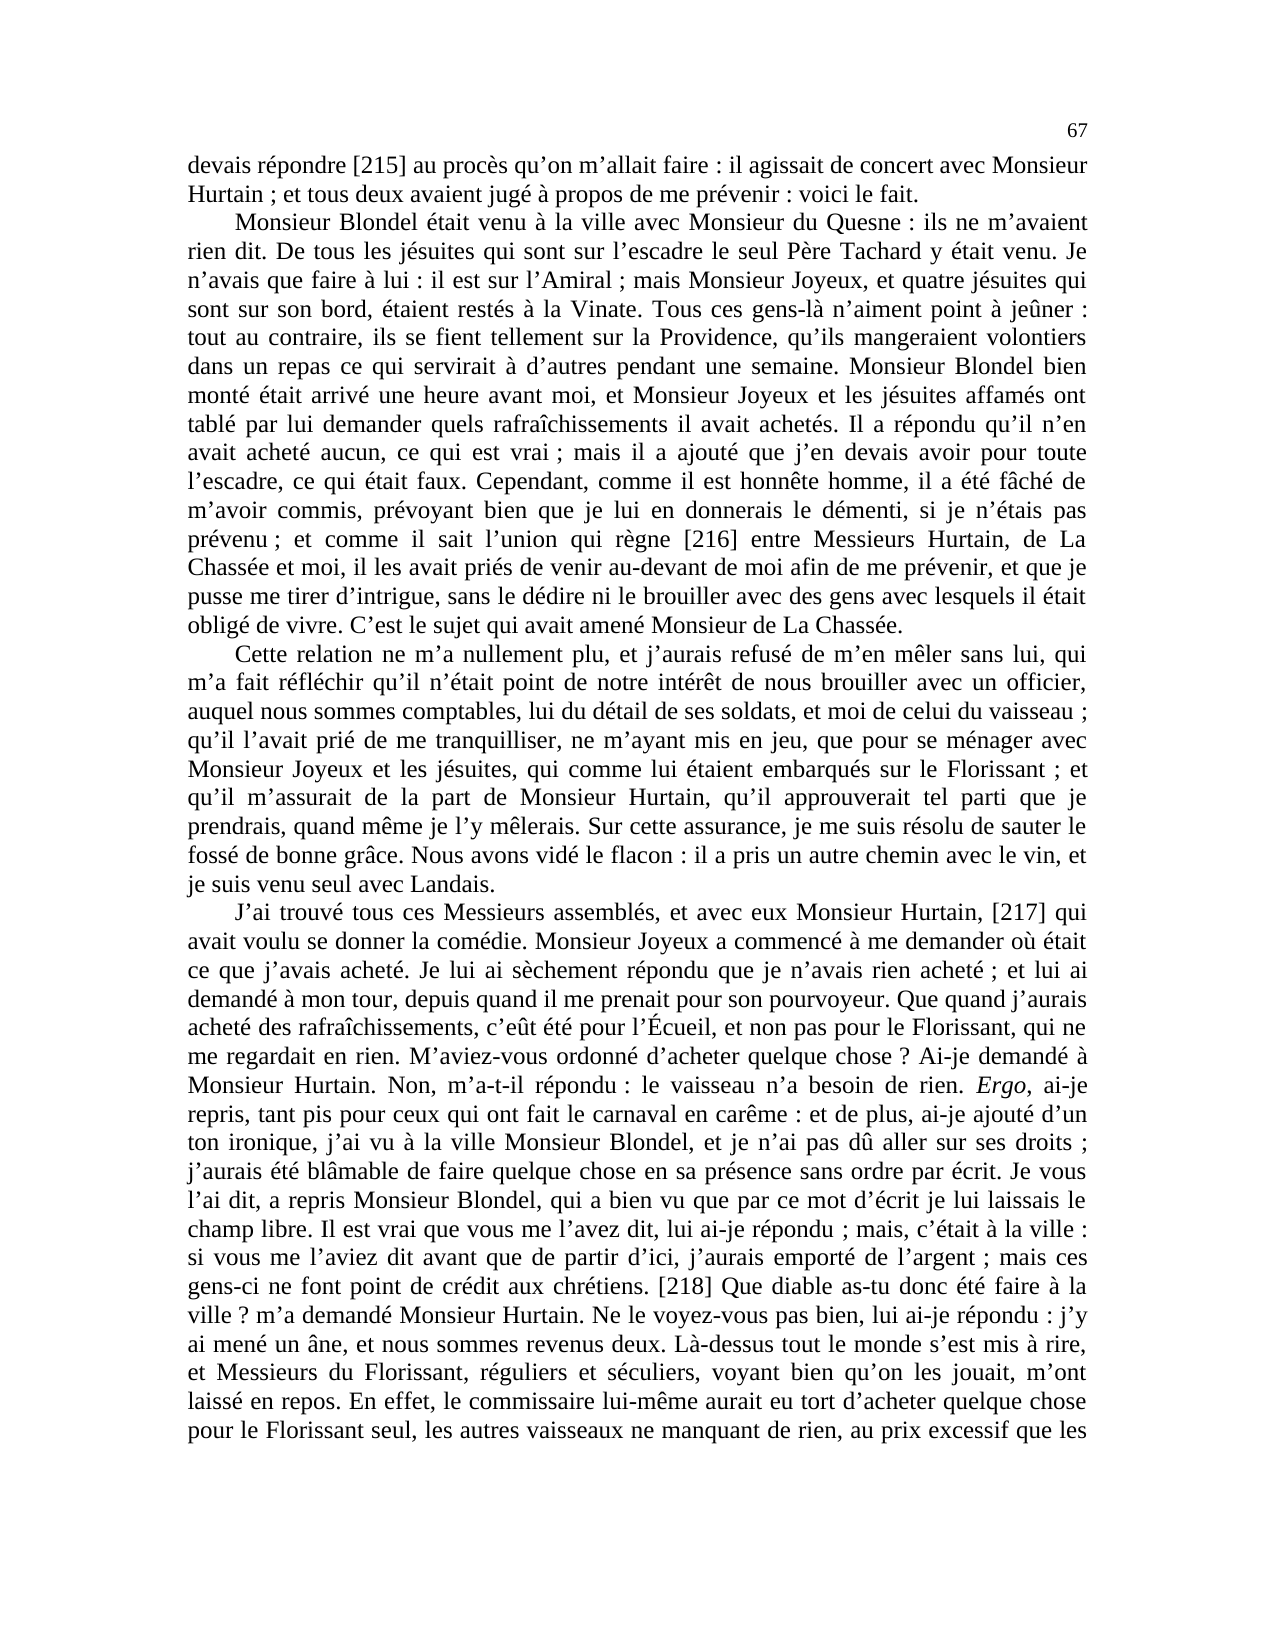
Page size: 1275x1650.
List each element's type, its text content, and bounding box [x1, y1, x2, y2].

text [187, 150, 1088, 207]
text Monsieur Blondel était venu à la ville avec Monsieur du Quesne : ils ne m’avaient rien dit. De tous les jésuites qui sont sur l’escadre le seul Père Tachard y était venu. Je n’avais que faire à lui : il est sur l’Amiral ; mais Monsieur Joyeux, et quatre jésuites qui sont sur son bord, étaient restés à la Vinate. Tous ces gens-là n’aiment point à jeûner : tout au contraire, ils se fient tellement sur la Providence, qu’ils mangeraient volontiers dans un repas ce qui servirait à d’autres pendant une semaine. Monsieur Blondel bien monté était arrivé une heure avant moi, et Monsieur Joyeux et les jésuites affamés ont tablé par lui demander quels rafraîchissements il avait achetés. Il a répondu qu’il n’en avait acheté aucun, ce qui est vrai ; mais il a ajouté que j’en devais avoir pour toute l’escadre, ce qui était faux. Cependant, comme il est honnête homme, il a été fâché de m’avoir commis, prévoyant bien que je lui en donnerais le démenti, si je n’étais pas prévenu ; et comme il sait l’union qui règne [216] entre Messieurs Hurtain, de La Chassée et moi, il les avait priés de venir au-devant de moi afin de me prévenir, et que je pusse me tirer d’intrigue, sans le dédire ni le brouiller avec des gens avec lesquels il était obligé de vivre. C’est le sujet qui avait amené Monsieur de La Chassée. [187, 207, 1088, 639]
text Cette relation ne m’a nullement plu, et j’aurais refusé de m’en mêler sans lui, qui m’a fait réfléchir qu’il n’était point de notre intérêt de nous brouiller avec un officier, auquel nous sommes comptables, lui du détail de ses soldats, et moi de celui du vaisseau ; qu’il l’avait prié de me tranquilliser, ne m’ayant mis en jeu, que pour se ménager avec Monsieur Joyeux et les jésuites, qui comme lui étaient embarqués sur le Florissant ; et qu’il m’assurait de la part de Monsieur Hurtain, qu’il approuverait tel parti que je prendrais, quand même je l’y mêlerais. Sur cette assurance, je me suis résolu de sauter le fossé de bonne grâce. Nous avons vidé le flacon : il a pris un autre chemin avec le vin, et je suis venu seul avec Landais. [187, 639, 1088, 897]
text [187, 897, 1088, 1444]
